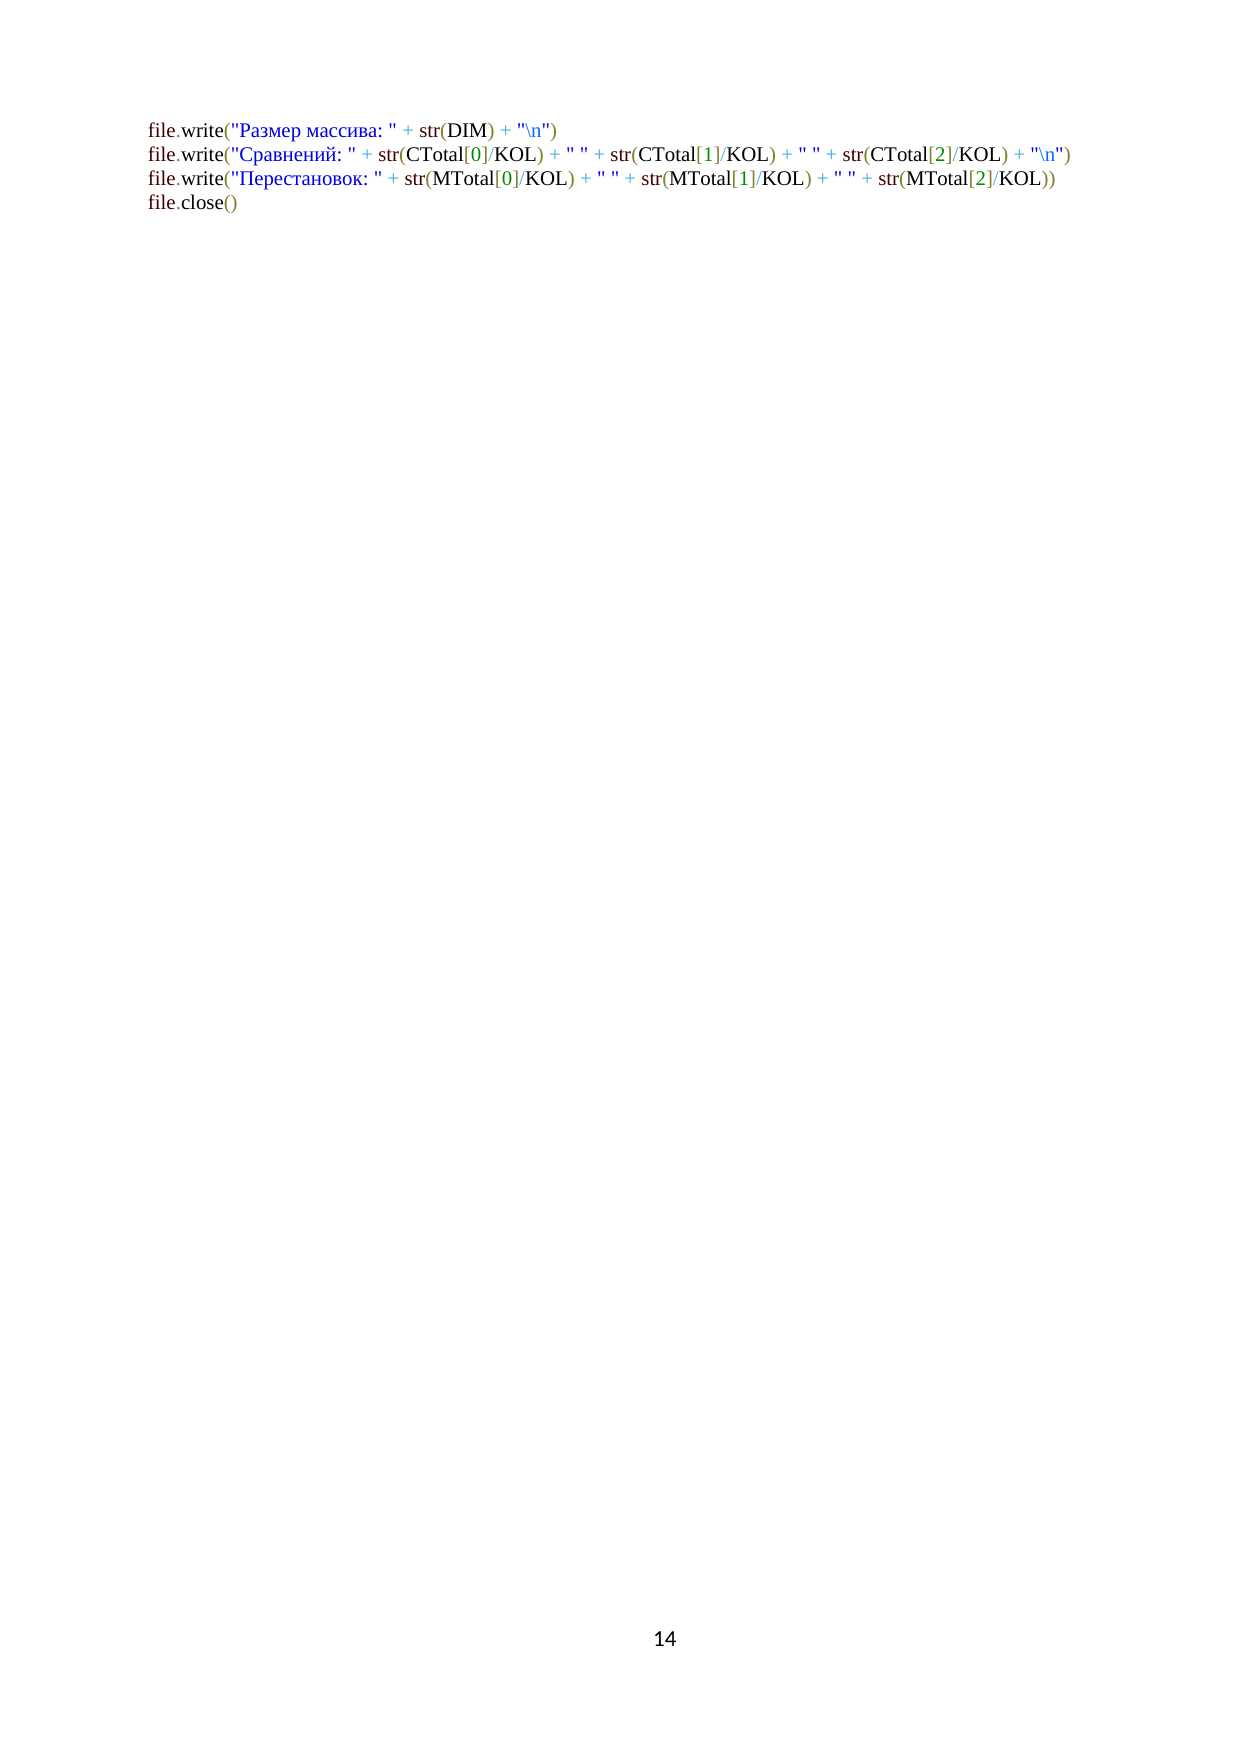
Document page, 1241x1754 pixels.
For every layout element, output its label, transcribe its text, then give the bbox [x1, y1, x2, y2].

text file.write("Перестановок: " + str(MTotal[0]/KOL) + " " + str(MTotal[1]/KOL) + " " + str(MTotal[2]/KOL)) [148, 166, 1181, 190]
text file.close() [148, 190, 1181, 214]
text file.write("Размер массива: " + str(DIM) + "\n") [148, 118, 1181, 142]
text file.write("Сравнений: " + str(CTotal[0]/KOL) + " " + str(CTotal[1]/KOL) + " " + str(CTotal[2]/KOL) + "\n") [148, 142, 1181, 166]
